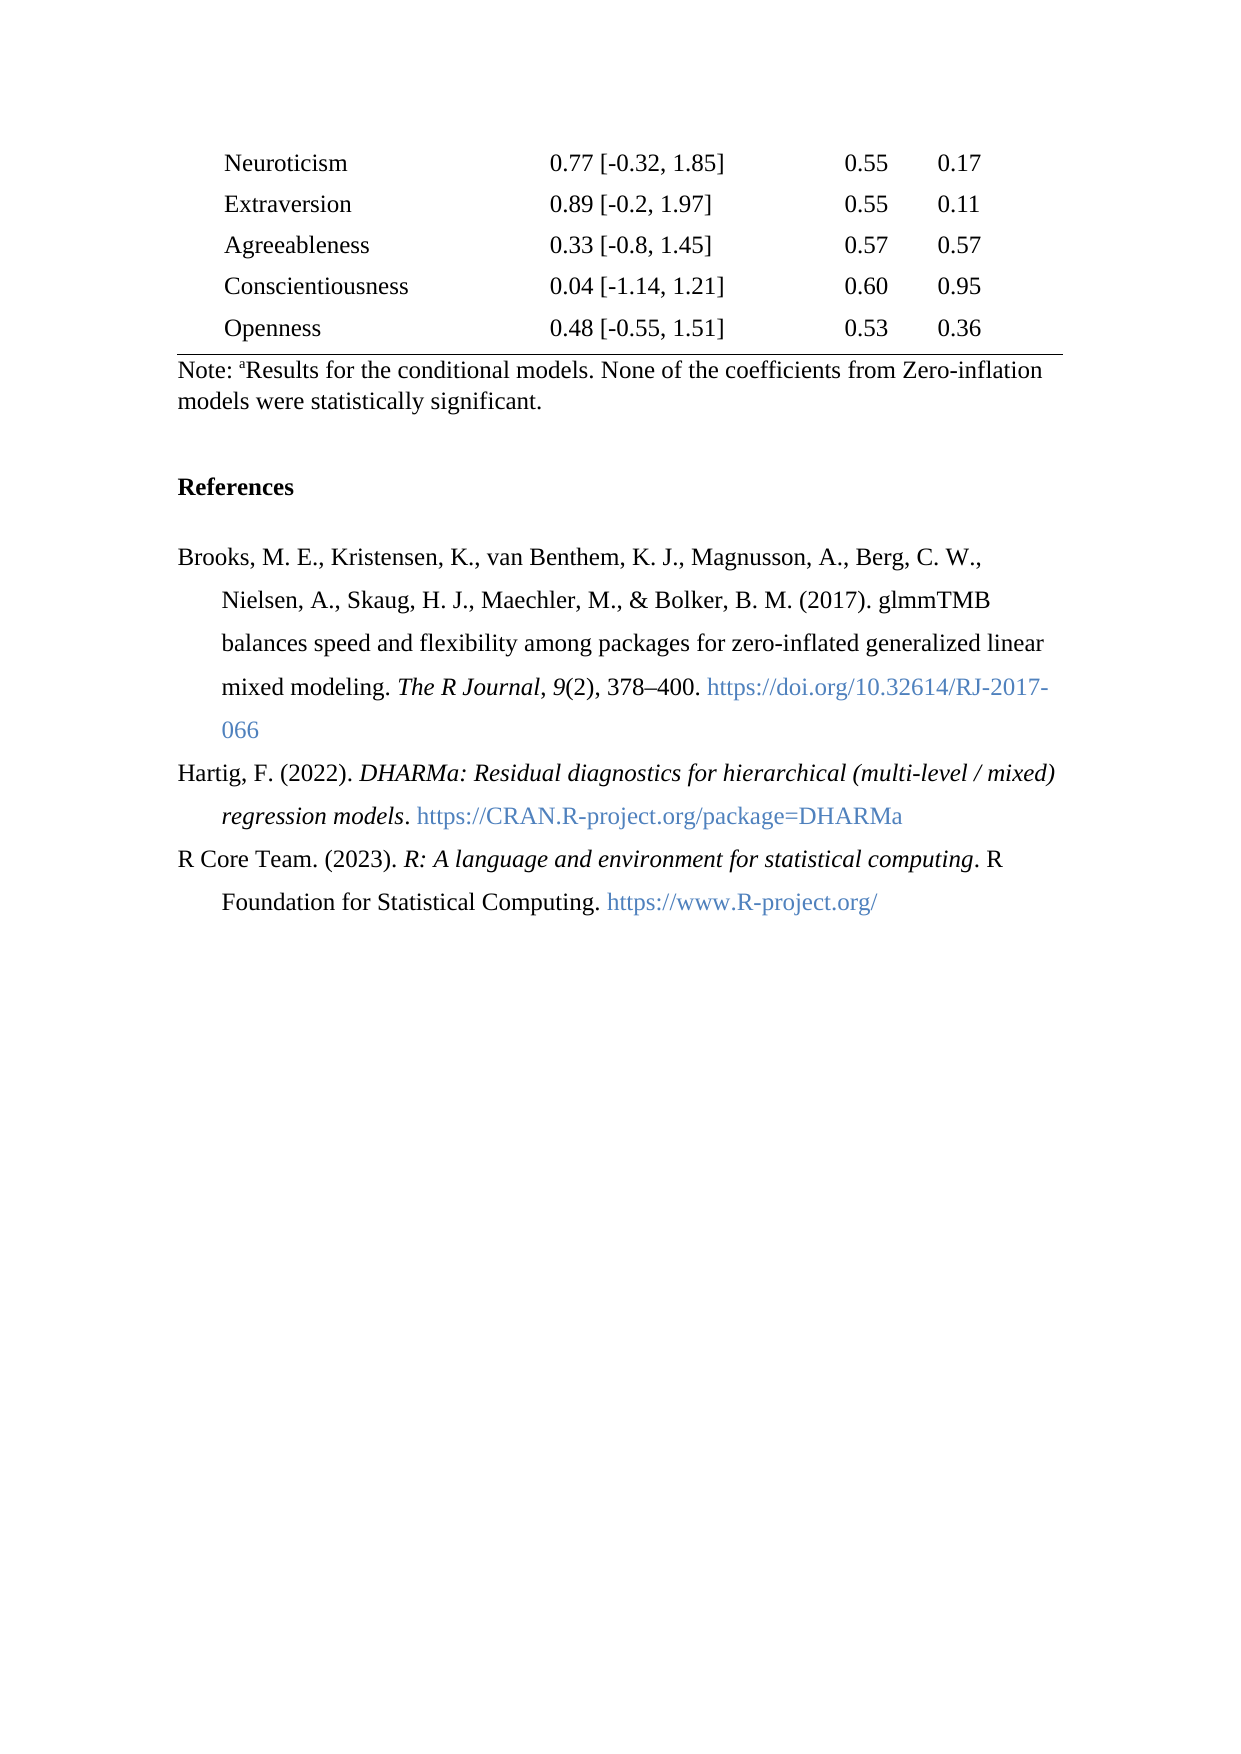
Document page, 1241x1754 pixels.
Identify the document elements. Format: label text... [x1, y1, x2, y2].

table_cell 0.57 [926, 230, 1063, 271]
table_cell 0.04 [-1.14, 1.21] [538, 271, 833, 313]
table_cell 0.36 [926, 313, 1063, 354]
table_cell 0.95 [926, 271, 1063, 313]
text Brooks, M. E., Kristensen, K., van Benthem, K. J., Magnusson, A., Berg, C. W., Nielsen, A., Skaug, H. J., Maechler, M., & Bolker, B. M. (2017). glmmTMB balances speed and flexibility among packages for zero-inflated generalized linear mixed modeling. The R Journal, 9(2), 378–400. https://doi.org/10.32614/RJ-2017-066 [177, 542, 1063, 743]
table_cell Openness [177, 313, 538, 354]
text Note: aResults for the conditional models. None of the coefficients from Zero-inflation models were statistically significant. [177, 355, 1063, 415]
table_cell 0.55 [833, 148, 926, 189]
table_cell Agreeableness [177, 230, 538, 271]
table_cell Conscientiousness [177, 271, 538, 313]
table_cell 0.60 [833, 271, 926, 313]
table_cell 0.53 [833, 313, 926, 354]
text Hartig, F. (2022). DHARMa: Residual diagnostics for hierarchical (multi-level / mixed) regression models. https://CRAN.R-project.org/package=DHARMa [177, 758, 1063, 830]
table_cell Extraversion [177, 189, 538, 230]
table_cell 0.33 [-0.8, 1.45] [538, 230, 833, 271]
table_cell 0.55 [833, 189, 926, 230]
text References [177, 472, 1063, 501]
table_cell 0.77 [-0.32, 1.85] [538, 148, 833, 189]
table_cell 0.17 [926, 148, 1063, 189]
table_cell 0.48 [-0.55, 1.51] [538, 313, 833, 354]
table_cell 0.57 [833, 230, 926, 271]
table_cell 0.89 [-0.2, 1.97] [538, 189, 833, 230]
table_cell Neuroticism [177, 148, 538, 189]
text R Core Team. (2023). R: A language and environment for statistical computing. R Foundation for Statistical Computing. https://www.R-project.org/ [177, 844, 1063, 916]
table_cell 0.11 [926, 189, 1063, 230]
